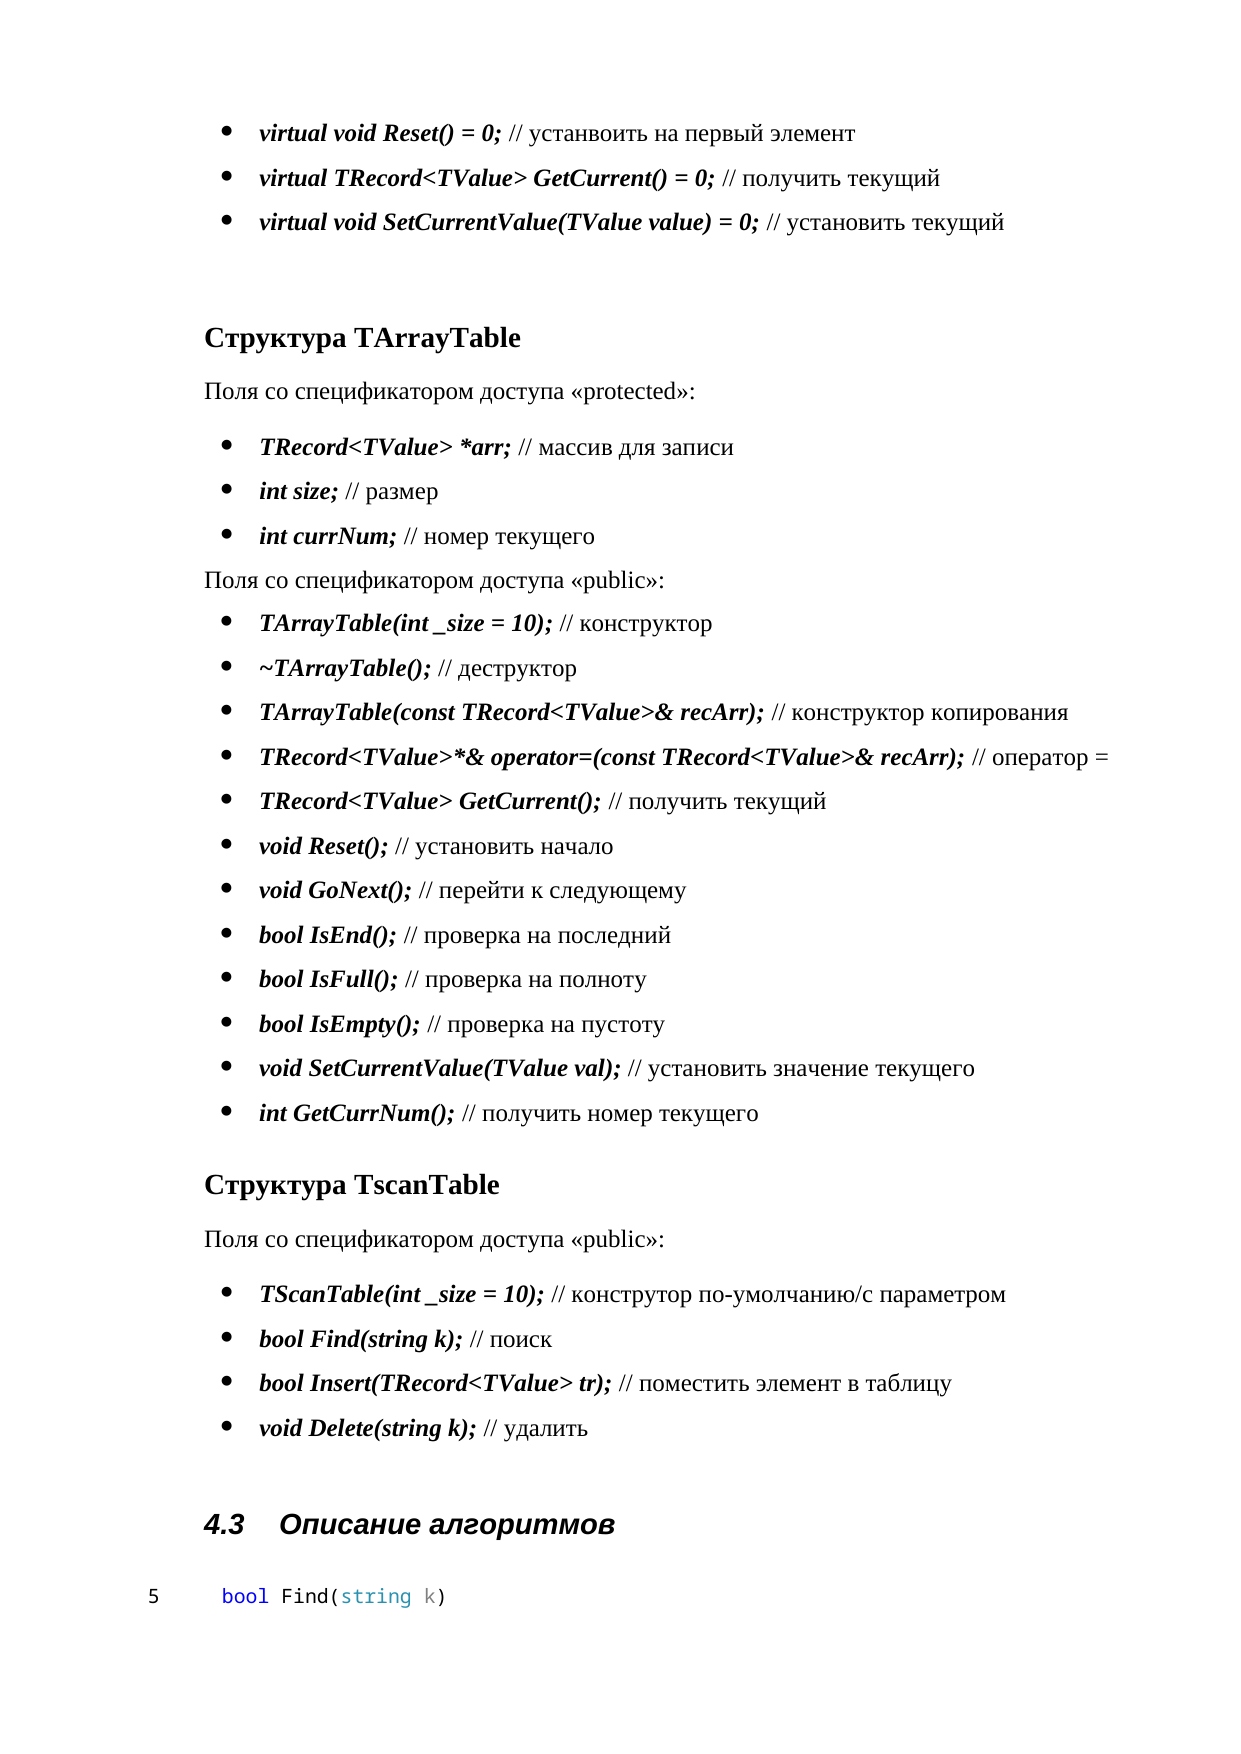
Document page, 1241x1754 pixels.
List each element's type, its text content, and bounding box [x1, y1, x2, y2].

list TArrayTable(const TRecord<TValue>& recArr); // конструктор копирования [221, 697, 1152, 727]
list virtual TRecord<TValue> GetCurrent() = 0; // получить текущий [222, 163, 1152, 192]
list int currNum; // номер текущего [222, 521, 1152, 551]
list virtual void SetCurrentValue(TValue value) = 0; // установить текущий [222, 207, 1152, 237]
list bool IsFull(); // проверка на полноту [221, 964, 1152, 994]
list void SetCurrentValue(TValue val); // установить значение текущего [221, 1053, 1152, 1083]
list bool IsEmpty(); // проверка на пустоту [221, 1009, 1152, 1038]
list bool Find(string k) [148, 1583, 1152, 1609]
list bool Find(string k); // поиск [222, 1324, 1152, 1353]
list int size; // размер [222, 476, 1152, 506]
list TArrayTable(int _size = 10); // конструктор [221, 608, 1152, 638]
list bool Insert(TRecord<TValue> tr); // поместить элемент в таблицу [222, 1368, 1152, 1398]
text Поля со спецификатором доступа «protected»: [148, 376, 1152, 405]
subtitle Структура TscanTable [148, 1167, 1152, 1201]
list void Reset(); // установить начало [221, 831, 1152, 861]
list TRecord<TValue> *arr; // массив для записи [222, 432, 1152, 462]
list ~TArrayTable(); // деструктор [221, 653, 1152, 683]
list virtual void Reset() = 0; // устанвоить на первый элемент [222, 118, 1152, 148]
list TRecord<TValue> GetCurrent(); // получить текущий [221, 786, 1152, 816]
list int GetCurrNum(); // получить номер текущего [221, 1098, 1152, 1127]
list void GoNext(); // перейти к следующему [221, 875, 1152, 905]
list void Delete(string k); // удалить [222, 1413, 1152, 1442]
list bool IsEnd(); // проверка на последний [221, 920, 1152, 949]
list TScanTable(int _size = 10); // конструтор по-умолчанию/с параметром [222, 1279, 1152, 1309]
subtitle Описание алгоритмов [204, 1507, 1152, 1541]
list TRecord<TValue>*& operator=(const TRecord<TValue>& recArr); // оператор = [221, 742, 1152, 772]
subtitle Структура TArrayTable [148, 320, 1152, 353]
text Поля со спецификатором доступа «public»: [204, 1224, 1152, 1252]
text Поля со спецификатором доступа «public»: [204, 565, 1152, 594]
